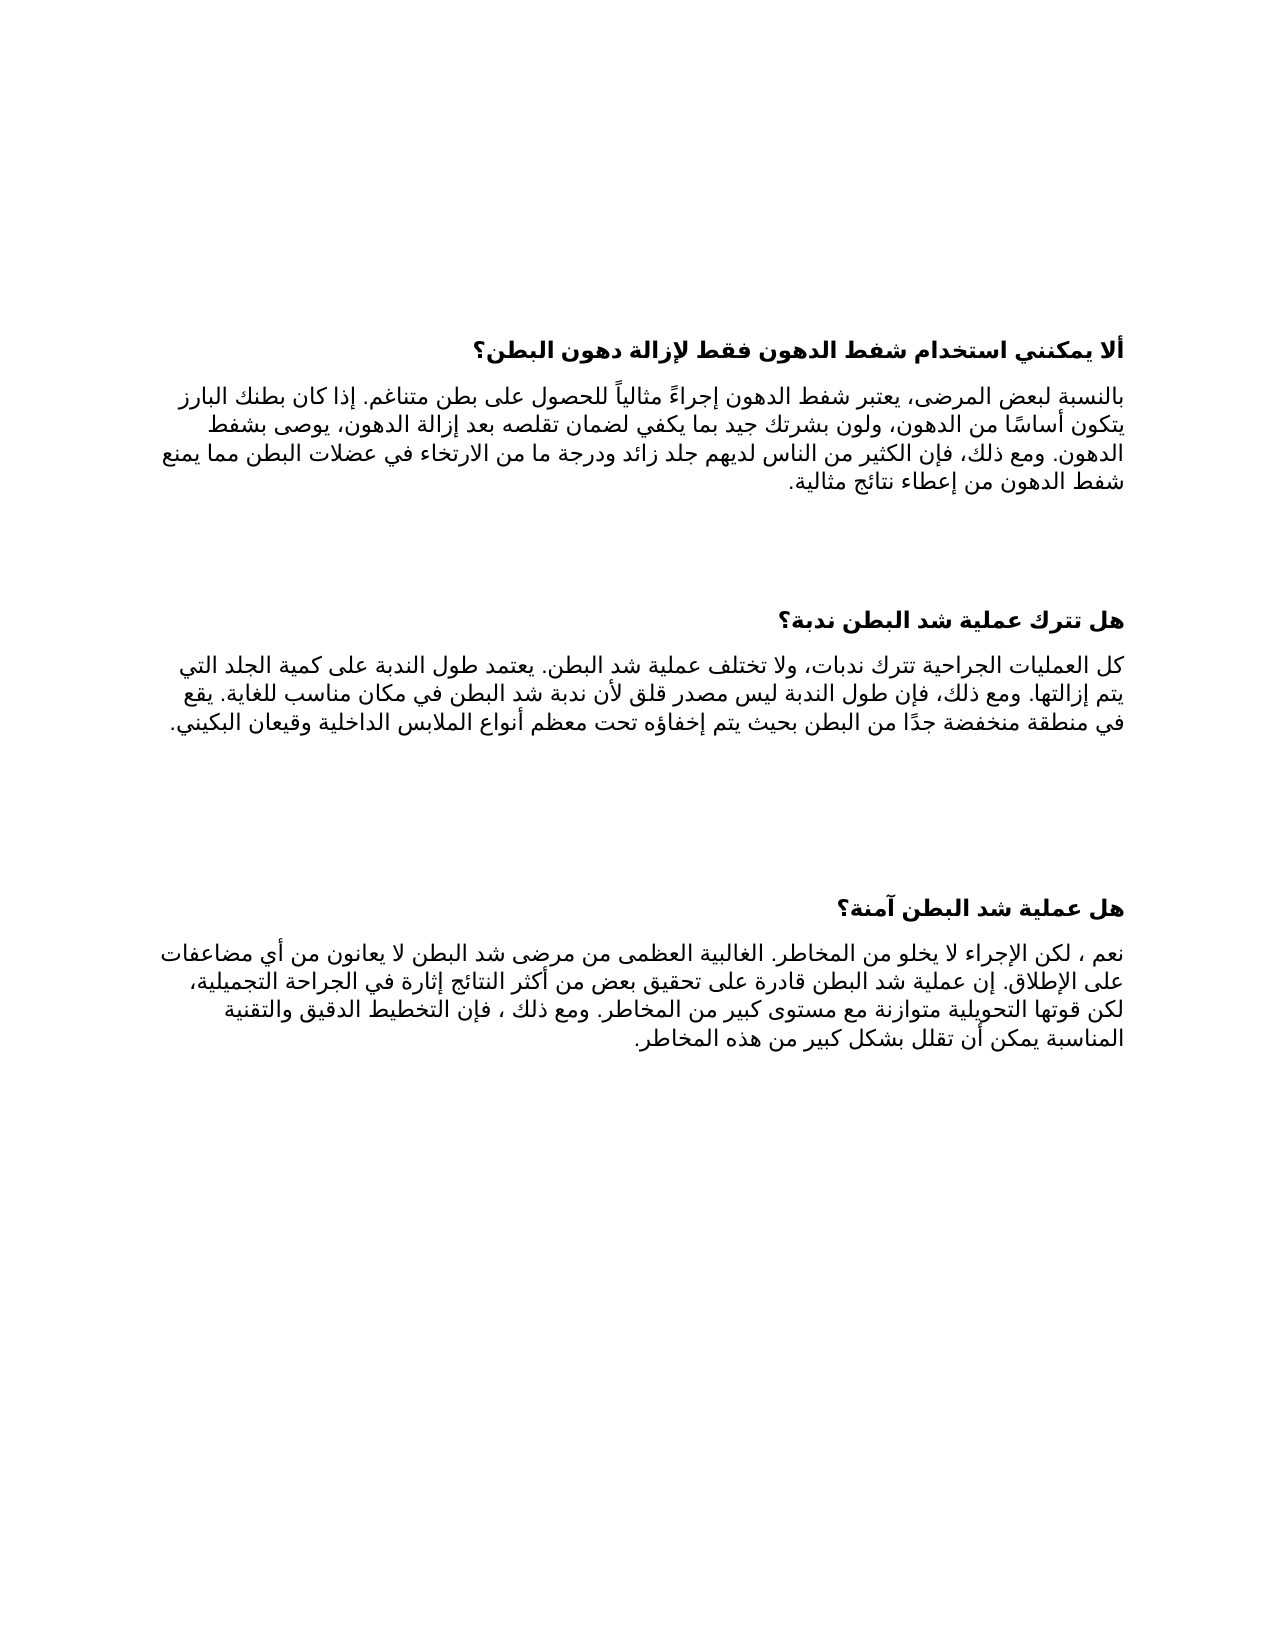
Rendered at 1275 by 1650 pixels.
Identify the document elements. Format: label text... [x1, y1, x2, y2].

text كل العمليات الجراحية تترك ندبات، ولا تختلف عملية شد البطن. يعتمد طول الندبة على كمية الجلد التي يتم إزالتها. ومع ذلك، فإن طول الندبة ليس مصدر قلق لأن ندبة شد البطن في مكان مناسب للغاية. يقع في منطقة منخفضة جدًا من البطن بحيث يتم إخفاؤه تحت معظم أنواع الملابس الداخلية وقيعان البكيني. [150, 652, 1125, 735]
text نعم ، لكن الإجراء لا يخلو من المخاطر. الغالبية العظمى من مرضى شد البطن لا يعانون من أي مضاعفات على الإطلاق. إن عملية شد البطن قادرة على تحقيق بعض من أكثر النتائج إثارة في الجراحة التجميلية، لكن قوتها التحويلية متوازنة مع مستوى كبير من المخاطر. ومع ذلك ، فإن التخطيط الدقيق والتقنية المناسبة يمكن أن تقلل بشكل كبير من هذه المخاطر. [150, 939, 1125, 1051]
text هل تترك عملية شد البطن ندبة؟ [150, 607, 1125, 633]
text هل عملية شد البطن آمنة؟ [150, 894, 1125, 921]
text ألا يمكنني استخدام شفط الدهون فقط لإزالة دهون البطن؟ [150, 337, 1125, 364]
text بالنسبة لبعض المرضى، يعتبر شفط الدهون إجراءً مثالياً للحصول على بطن متناغم. إذا كان بطنك البارز يتكون أساسًا من الدهون، ولون بشرتك جيد بما يكفي لضمان تقلصه بعد إزالة الدهون، يوصى بشفط الدهون. ومع ذلك، فإن الكثير من الناس لديهم جلد زائد ودرجة ما من الارتخاء في عضلات البطن مما يمنع شفط الدهون من إعطاء نتائج مثالية. [150, 383, 1125, 494]
